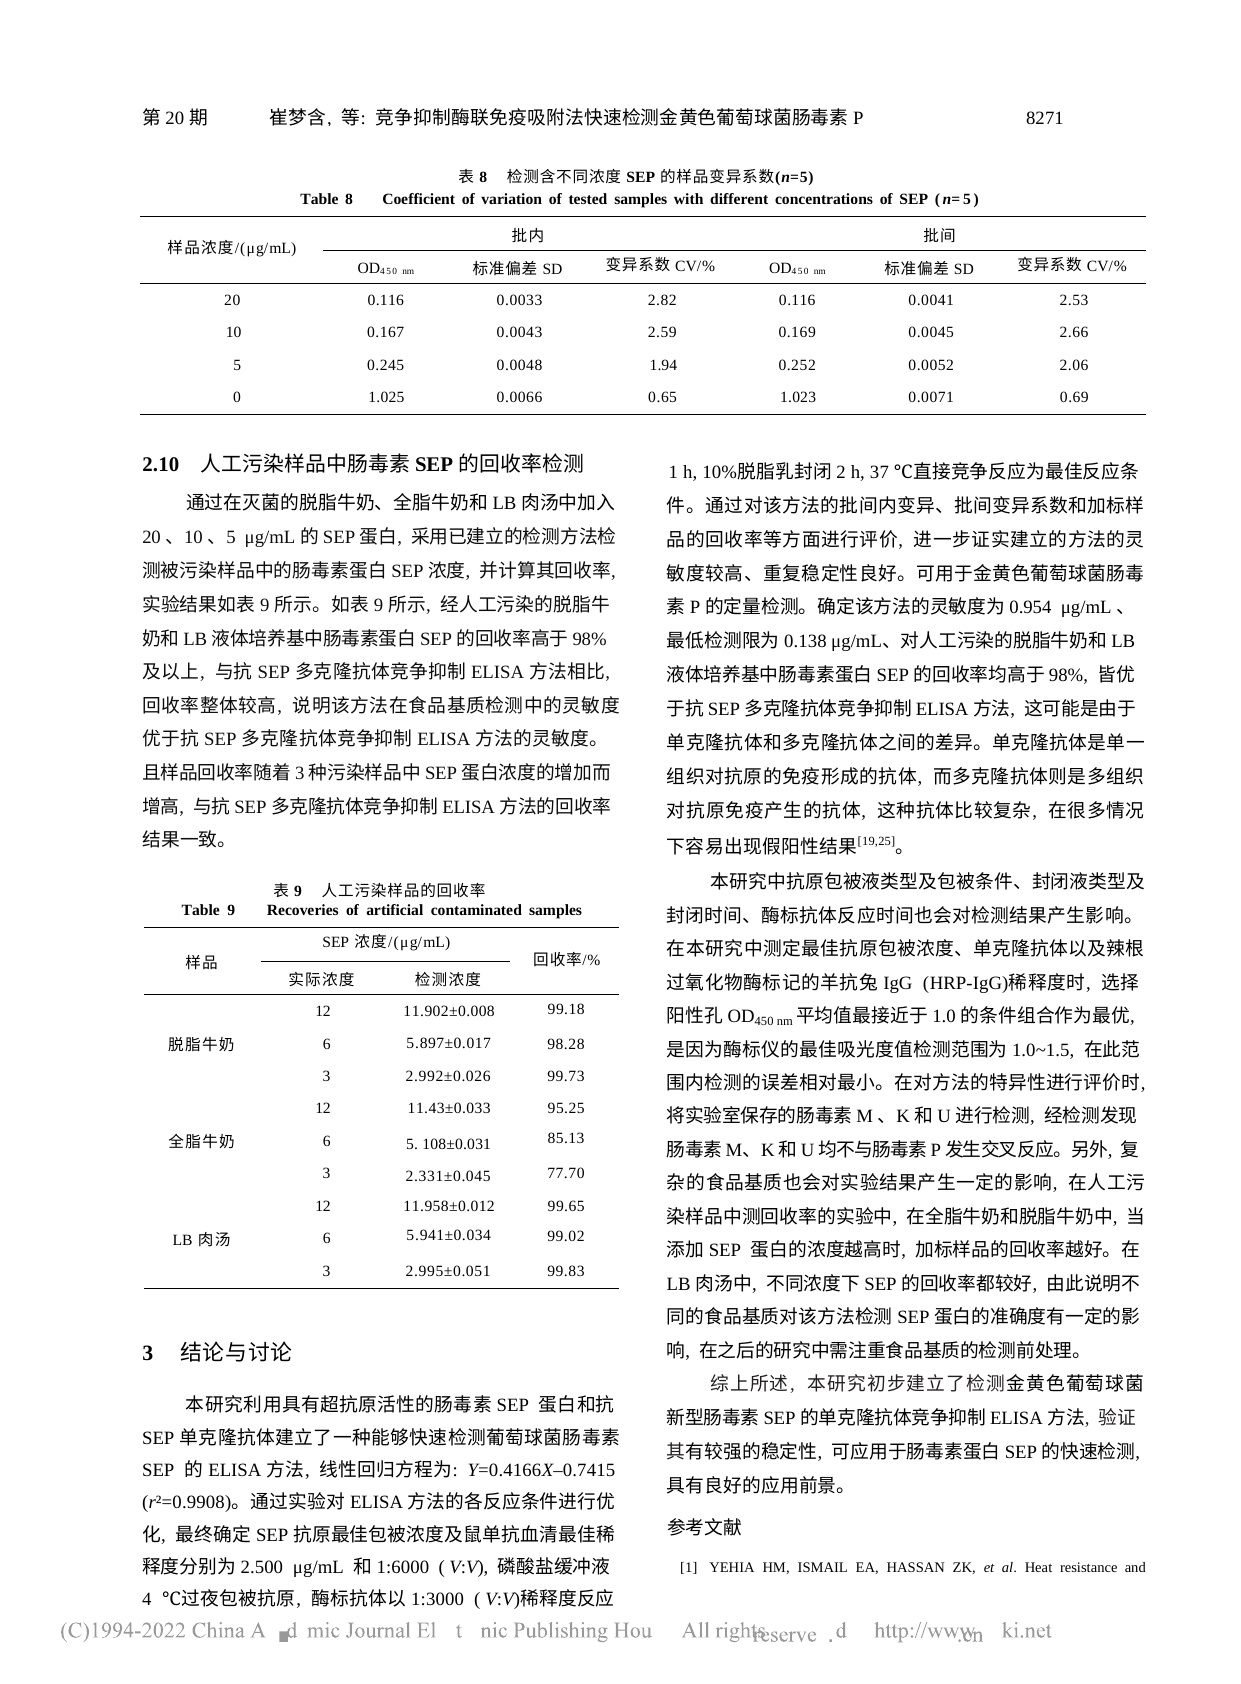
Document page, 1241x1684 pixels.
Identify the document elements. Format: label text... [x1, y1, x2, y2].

table_cell 0.69 [997, 380, 1146, 414]
table_cell 0.0066 [443, 380, 586, 414]
table_cell 1.94 [586, 348, 744, 380]
text 2.10 人工污染样品中肠毒素 SEP 的回收率检测 [142, 449, 656, 477]
table_cell 2.53 [997, 284, 1146, 316]
table_cell 6 3 [261, 1220, 379, 1288]
table_cell 6 3 12 [261, 1122, 379, 1219]
table_header 样品 [144, 928, 261, 994]
text 1 h, 10%脱脂乳封闭 2 h, 37 ℃直接竞争反应为最佳反应条 件。通过对该方法的批间内变异、批间变异系数和加标样 品的回收率等方面进行评价, 进一步证实建立的方法的灵 敏度较高、重复稳定性良好。可用于金黄色葡萄球菌肠毒 素 P 的定量检测。确定该方法的灵敏度为 0.954 μg/mL 、 最低检测限为 0.138 μg/mL、对人工污染的脱脂牛奶和 LB 液体培养基中肠毒素蛋白 SEP 的回收率均高于 98%, 皆优 于抗 SEP 多克隆抗体竞争抑制 ELISA 方法, 这可能是由于 单克隆抗体和多克隆抗体之间的差异。单克隆抗体是单一 组织对抗原的免疫形成的抗体, 而多克隆抗体则是多组织 对抗原免疫产生的抗体, 这种抗体比较复杂, 在很多情况 下容易出现假阳性结果[19,25]。 [666, 456, 1146, 859]
text 20 、10 、5 μg/mL 的 SEP 蛋白, 采用已建立的检测方法检 测被污染样品中的肠毒素蛋白 SEP 浓度, 并计算其回收率, 实验结果如表 9 所示。如表 9 所示, 经人工污染的脱脂牛 奶和 LB 液体培养基中肠毒素蛋白 SEP 的回收率高于 98% 及以上, 与抗 SEP 多克隆抗体竞争抑制 ELISA 方法相比, 回收率整体较高, 说明该方法在食品基质检测中的灵敏度 优于抗 SEP 多克隆抗体竞争抑制 ELISA 方法的灵敏度。 且样品回收率随着 3 种污染样品中 SEP 蛋白浓度的增加而 增高, 与抗 SEP 多克隆抗体竞争抑制 ELISA 方法的回收率 结果一致。 [142, 522, 621, 852]
table_header [323, 217, 443, 250]
table_header SEP 浓度/(μg/mL) [261, 928, 510, 961]
table_cell 99.18 98.28 99.73 95.25 [510, 995, 619, 1122]
table_cell 0.245 [323, 348, 443, 380]
table_cell LB 肉汤 [144, 1220, 261, 1288]
table_cell 0.0045 [855, 316, 997, 348]
table_header 批间 [855, 217, 997, 250]
table_cell 0.116 [744, 284, 855, 316]
table_cell OD450 nm [744, 251, 855, 283]
table_cell 85.13 77.70 99.65 [510, 1122, 619, 1219]
table_cell 实际浓度 [261, 962, 379, 994]
table_cell 0.0048 [443, 348, 586, 380]
table_header 回收率/% [510, 928, 619, 994]
table_cell 检测浓度 [379, 962, 510, 994]
table_cell 2.59 [586, 316, 744, 348]
text 综上所述, 本研究初步建立了检测金黄色葡萄球菌 新型肠毒素 SEP 的单克隆抗体竞争抑制 ELISA 方法, 验证 其有较强的稳定性, 可应用于肠毒素蛋白 SEP 的快速检测, 具有良好的应用前景。 [666, 1369, 1146, 1498]
table_cell 0.116 [323, 284, 443, 316]
table_cell 标准偏差 SD [855, 251, 997, 283]
text [1] YEHIA HM, ISMAIL EA, HASSAN ZK, et al. Heat resistance and [680, 1559, 1148, 1579]
text 表 9 人工污染样品的回收率 [273, 879, 656, 900]
table_cell 0.0052 [855, 348, 997, 380]
table_cell 0 [140, 380, 323, 414]
text 3 结论与讨论 [142, 1336, 656, 1367]
table_cell 99.02 99.83 [510, 1220, 619, 1288]
table_cell 0.0071 [855, 380, 997, 414]
table_cell 0.0043 [443, 316, 586, 348]
table_cell 11.902±0.008 5.897±0.017 2.992±0.026 11.43±0.033 [379, 995, 510, 1122]
table_header 样品浓度/(μg/mL) [140, 217, 323, 283]
table_cell OD450 nm [323, 251, 443, 283]
table_cell 全脂牛奶 [144, 1122, 261, 1219]
text 通过在灭菌的脱脂牛奶、全脂牛奶和 LB 肉汤中加入 [186, 490, 656, 514]
text 本研究中抗原包被液类型及包被条件、封闭液类型及 封闭时间、酶标抗体反应时间也会对检测结果产生影响。 在本研究中测定最佳抗原包被浓度、单克隆抗体以及辣根 过氧化物酶标记的羊抗兔 IgG (HRP-IgG)稀释度时, 选择 阳性孔 OD450 nm 平均值最接近于 1.0 的条件组合作为最优, 是因为酶标仪的最佳吸光度值检测范围为 1.0~1.5, 在此范 围内检测的误差相对最小。在对方法的特异性进行评价时, 将实验室保存的肠毒素 M 、K 和 U 进行检测, 经检测发现 肠毒素 M、K 和 U 均不与肠毒素 P 发生交叉反应。另外, 复 杂的食品基质也会对实验结果产生一定的影响, 在人工污 染样品中测回收率的实验中, 在全脂牛奶和脱脂牛奶中, 当 添加 SEP 蛋白的浓度越高时, 加标样品的回收率越好。在 LB 肉汤中, 不同浓度下 SEP 的回收率都较好, 由此说明不 同的食品基质对该方法检测 SEP 蛋白的准确度有一定的影 响, 在之后的研究中需注重食品基质的检测前处理。 [666, 867, 1146, 1362]
table_cell 脱脂牛奶 [144, 995, 261, 1122]
text Table 9 Recoveries of artificial contaminated samples [181, 900, 656, 923]
table_cell 变异系数 CV/% [997, 251, 1146, 283]
table_cell 5 [140, 348, 323, 380]
text 本研究利用具有超抗原活性的肠毒素 SEP 蛋白和抗 SEP 单克隆抗体建立了一种能够快速检测葡萄球菌肠毒素 SEP 的 ELISA 方法, 线性回归方程为: Y=0.4166X‒0.7415 (r²=0.9908)。通过实验对 ELISA 方法的各反应条件进行优 化, 最终确定 SEP 抗原最佳包被浓度及鼠单抗血清最佳稀 释度分别为 2.500 μg/mL 和 1:6000 ( V:V), 磷酸盐缓冲液 4 ℃过夜包被抗原, 酶标抗体以 1:3000 ( V:V)稀释度反应 [142, 1390, 621, 1611]
table_cell 2.06 [997, 348, 1146, 380]
text Table 8 Coefficient of variation of tested samples with different concentrations of SEP (n=5) [300, 190, 1148, 212]
table_cell 0.169 [744, 316, 855, 348]
table_cell 0.167 [323, 316, 443, 348]
table_header [997, 217, 1146, 250]
table_header 批内 [443, 217, 855, 250]
table_cell 0.252 [744, 348, 855, 380]
table_cell 20 [140, 284, 323, 316]
text 表 8 检测含不同浓度 SEP 的样品变异系数(n=5) [458, 167, 1148, 190]
table_cell 0.0033 [443, 284, 586, 316]
table_cell 1.025 [323, 380, 443, 414]
table_cell 12 6 3 12 [261, 995, 379, 1122]
table_cell 5.941±0.034 2.995±0.051 [379, 1220, 510, 1288]
table_cell 1.023 [744, 380, 855, 414]
table_cell 2.66 [997, 316, 1146, 348]
text 参考文献 [667, 1515, 1148, 1540]
table_cell 10 [140, 316, 323, 348]
table_cell 2.82 [586, 284, 744, 316]
table_cell 标准偏差 SD [443, 251, 586, 283]
table_cell 5. 108±0.031 2.331±0.045 11.958±0.012 [379, 1122, 510, 1219]
table_cell 0.0041 [855, 284, 997, 316]
table_cell 0.65 [586, 380, 744, 414]
table_cell 变异系数 CV/% [586, 251, 744, 283]
